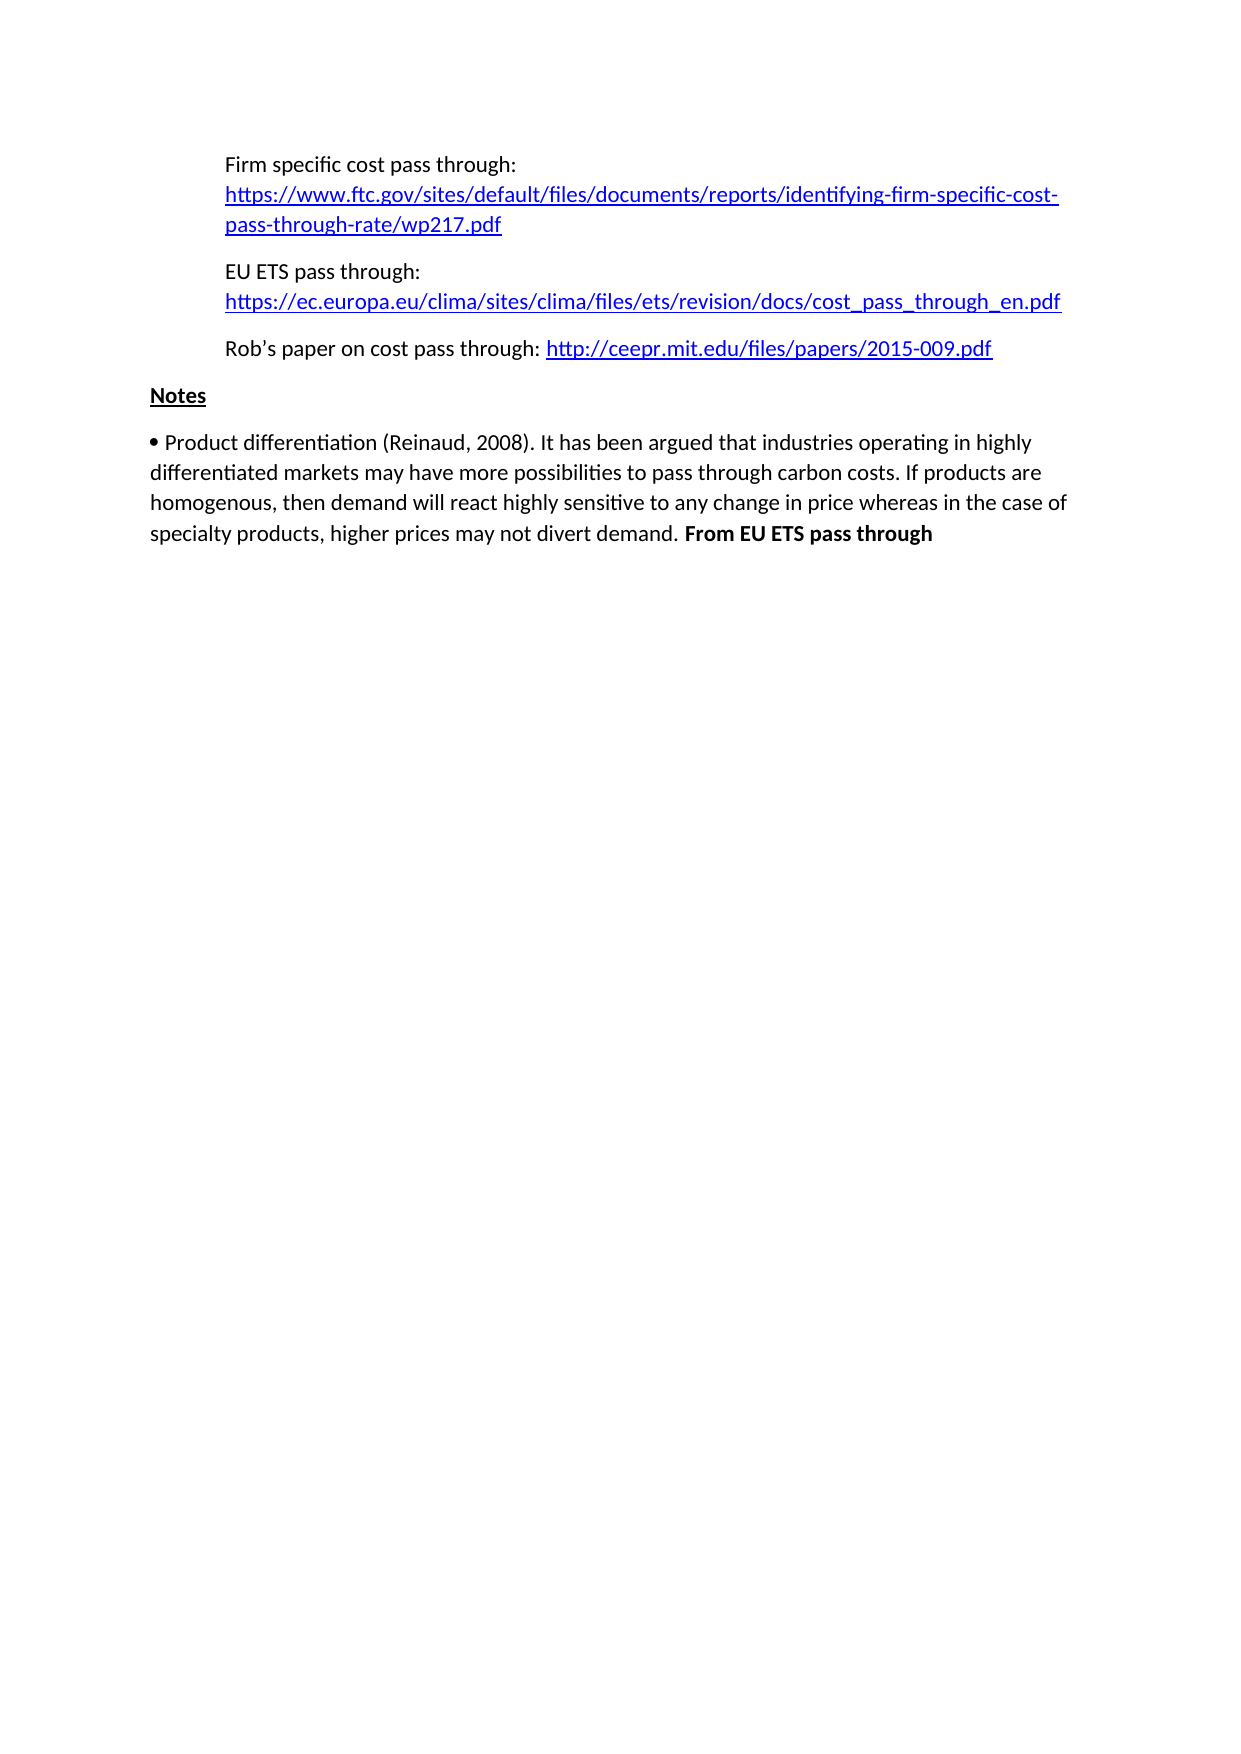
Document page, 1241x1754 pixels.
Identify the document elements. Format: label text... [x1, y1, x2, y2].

text Rob’s paper on cost pass through: http://ceepr.mit.edu/files/papers/2015-009.pdf [225, 334, 1090, 362]
text Notes [150, 381, 1090, 409]
text Product differentiation (Reinaud, 2008). It has been argued that industries operating in highly differentiated markets may have more possibilities to pass through carbon costs. If products are homogenous, then demand will react highly sensitive to any change in price whereas in the case of specialty products, higher prices may not divert demand. From EU ETS pass through [150, 428, 1090, 547]
text Firm specific cost pass through: https://www.ftc.gov/sites/default/files/documents/reports/identifying-firm-specific-cost-pass-through-rate/wp217.pdf [225, 150, 1090, 238]
text EU ETS pass through: https://ec.europa.eu/clima/sites/clima/files/ets/revision/docs/cost_pass_through_en.pdf [225, 257, 1090, 316]
